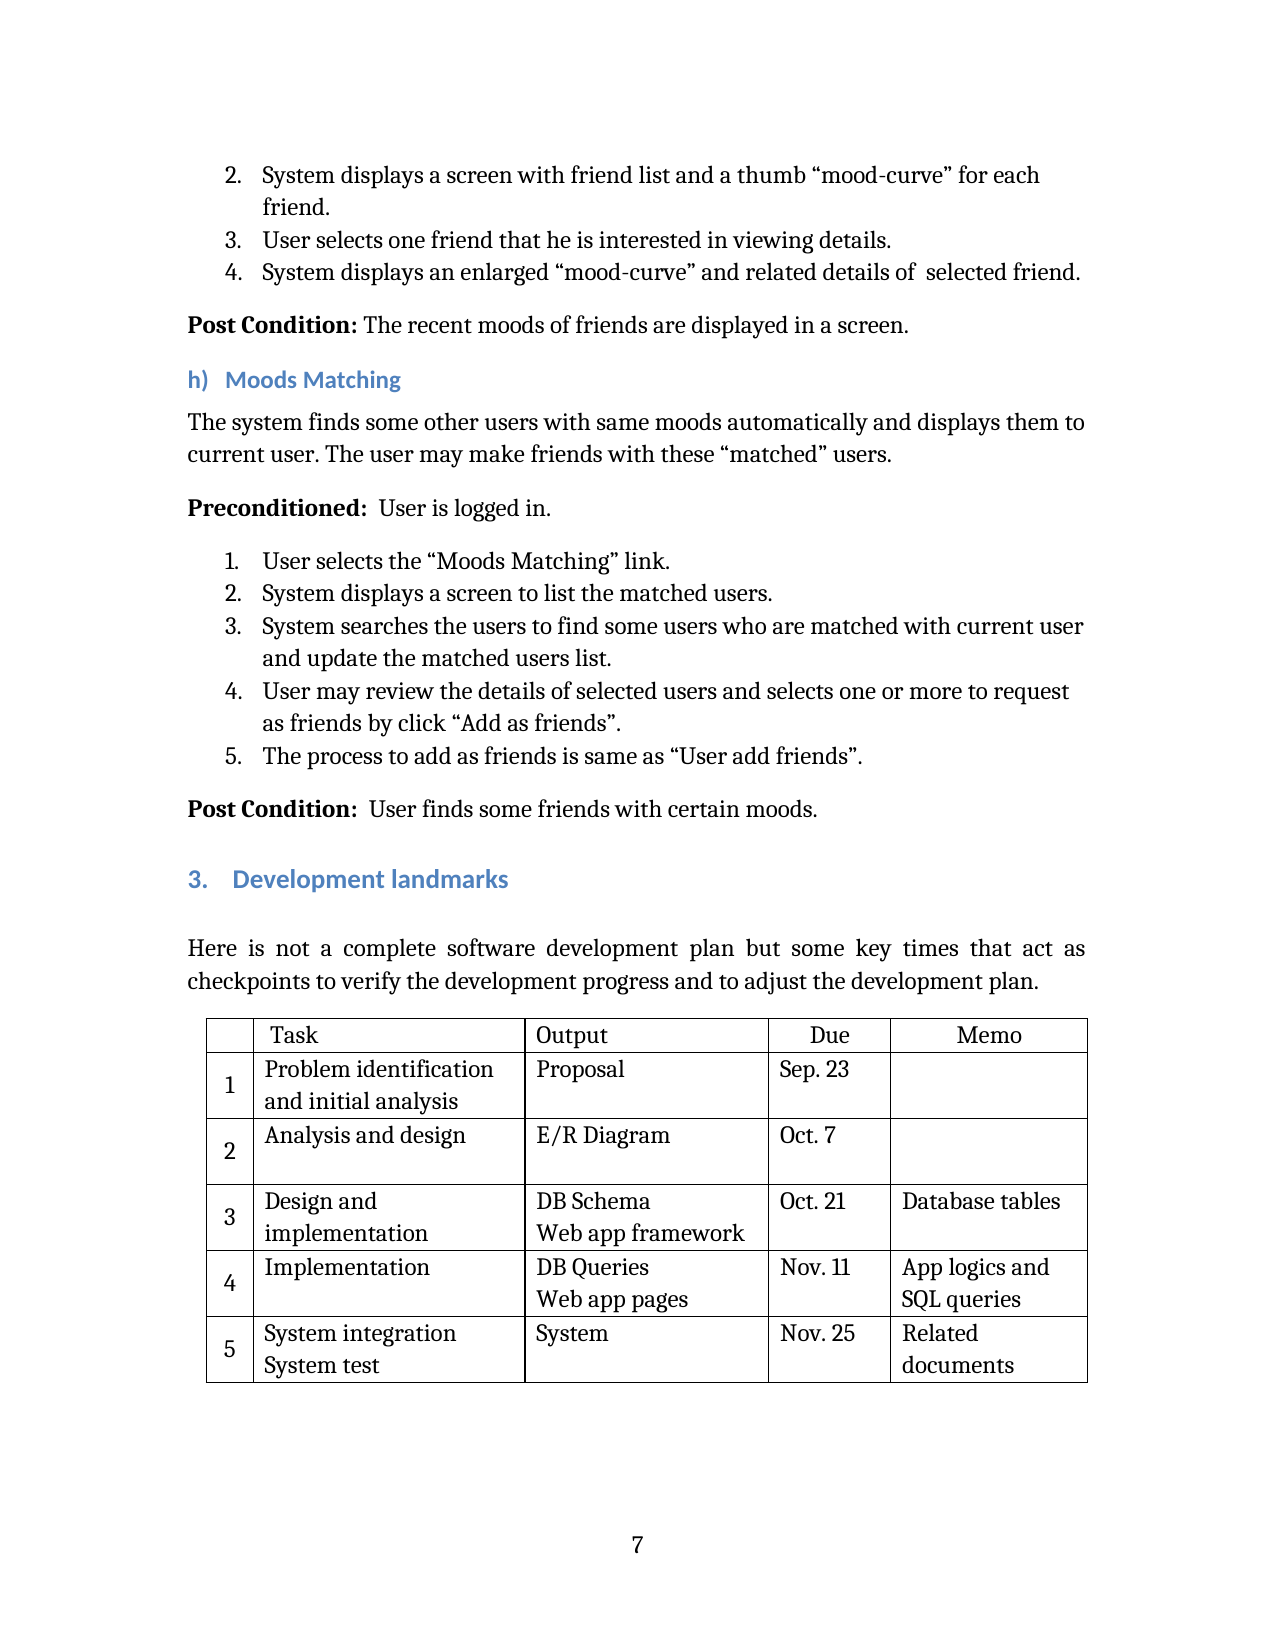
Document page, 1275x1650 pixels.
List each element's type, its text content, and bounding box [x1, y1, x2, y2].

table_header Due [769, 1019, 890, 1052]
table_cell E/R Diagram [526, 1119, 768, 1184]
table_cell Related documents [891, 1317, 1087, 1382]
list User selects one friend that he is interested in viewing details. [225, 224, 1087, 256]
table_cell 5 [207, 1317, 253, 1382]
text Preconditioned: User is logged in. [187, 492, 1087, 524]
text The system finds some other users with same moods automatically and displays them to current user. The user may make friends with these “matched” users. [187, 406, 1087, 471]
table_cell 3 [207, 1185, 253, 1250]
table_cell Oct. 7 [769, 1119, 890, 1184]
table_header Memo [891, 1019, 1087, 1052]
table_cell System [526, 1317, 768, 1382]
table_cell Implementation [254, 1251, 524, 1316]
table_cell DB Schema Web app framework [526, 1185, 768, 1250]
list The process to add as friends is same as “User add friends”. [225, 740, 1087, 772]
table_header [207, 1019, 253, 1052]
table_cell 2 [207, 1119, 253, 1184]
list User selects the “Moods Matching” link. [225, 545, 1087, 577]
table_cell 1 [207, 1053, 253, 1118]
table_cell Oct. 21 [769, 1185, 890, 1250]
text Post Condition: The recent moods of friends are displayed in a screen. [187, 309, 1087, 342]
text Post Condition: User finds some friends with certain moods. [187, 793, 1087, 826]
table_cell Design and implementation [254, 1185, 524, 1250]
text Here is not a complete software development plan but some key times that act as checkpoints to verify the development progress and to adjust the development plan. [187, 932, 1087, 997]
table_cell Problem identification and initial analysis [254, 1053, 524, 1118]
table_cell DB Queries Web app pages [526, 1251, 768, 1316]
list System searches the users to find some users who are matched with current user and update the matched users list. [225, 610, 1087, 675]
table_header Task [254, 1019, 524, 1052]
table_cell [891, 1119, 1087, 1184]
table_cell Nov. 25 [769, 1317, 890, 1382]
table_cell Sep. 23 [769, 1053, 890, 1118]
list System displays an enlarged “mood-curve” and related details of selected friend. [225, 256, 1087, 289]
list User may review the details of selected users and selects one or more to request as friends by click “Add as friends”. [225, 675, 1087, 740]
list System displays a screen to list the matched users. [225, 577, 1087, 610]
table_cell App logics and SQL queries [891, 1251, 1087, 1316]
list System displays a screen with friend list and a thumb “mood-curve” for each friend. [225, 159, 1087, 224]
table_cell Database tables [891, 1185, 1087, 1250]
table_cell Analysis and design [254, 1119, 524, 1184]
table_cell 4 [207, 1251, 253, 1316]
subtitle Moods Matching [187, 363, 1087, 395]
subtitle Development landmarks [187, 847, 1087, 912]
table_cell System integration System test [254, 1317, 524, 1382]
table_cell [891, 1053, 1087, 1118]
table_header Output [526, 1019, 768, 1052]
table_cell Nov. 11 [769, 1251, 890, 1316]
table_cell Proposal [526, 1053, 768, 1118]
